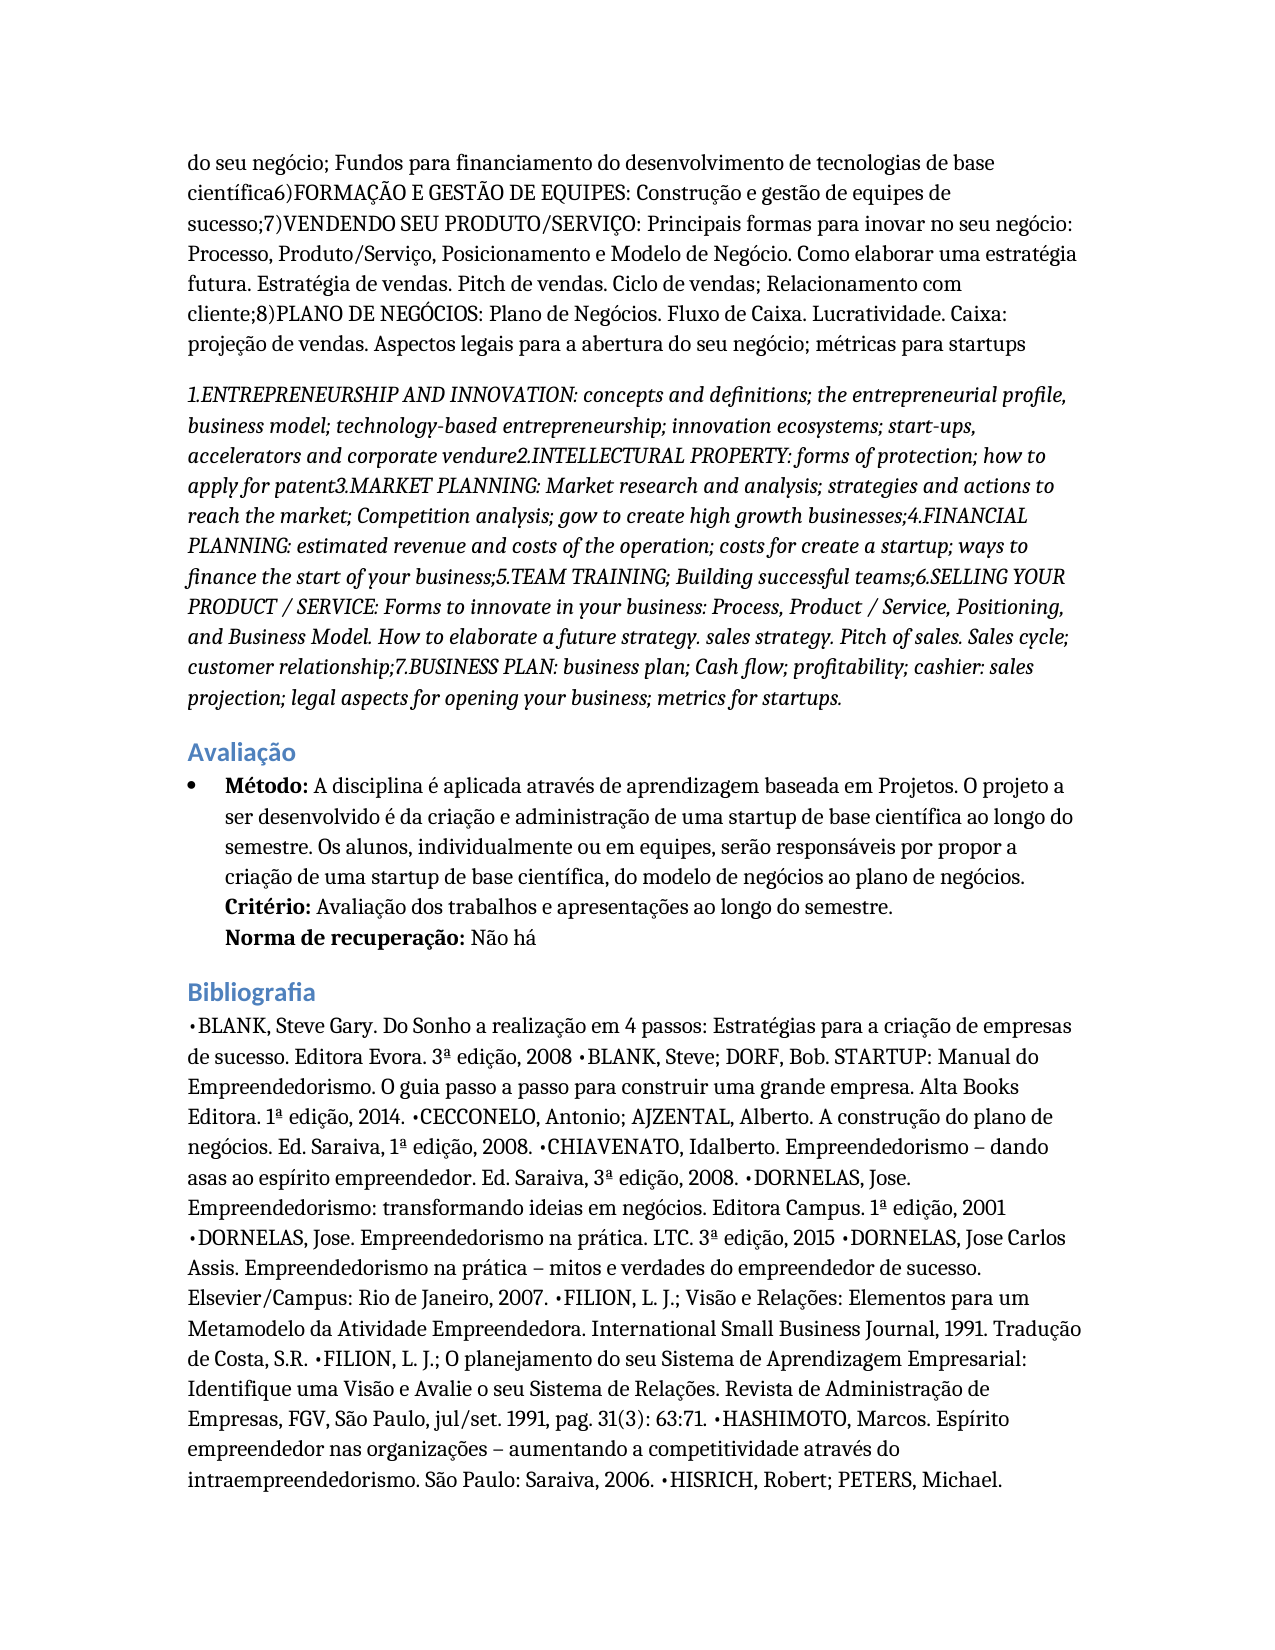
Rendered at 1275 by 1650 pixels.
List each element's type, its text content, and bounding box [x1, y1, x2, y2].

subtitle Avaliação [187, 735, 1087, 768]
text 1.ENTREPRENEURSHIP AND INNOVATION: concepts and definitions; the entrepreneurial profile, business model; technology-based entrepreneurship; innovation ecosystems; start-ups, accelerators and corporate vendure2.INTELLECTURAL PROPERTY: forms of protection; how to apply for patent3.MARKET PLANNING: Market research and analysis; strategies and actions to reach the market; Competition analysis; gow to create high growth businesses;4.FINANCIAL PLANNING: estimated revenue and costs of the operation; costs for create a startup; ways to finance the start of your business;5.TEAM TRAINING; Building successful teams;6.SELLING YOUR PRODUCT / SERVICE: Forms to innovate in your business: Process, Product / Service, Positioning, and Business Model. How to elaborate a future strategy. sales strategy. Pitch of sales. Sales cycle; customer relationship;7.BUSINESS PLAN: business plan; Cash flow; profitability; cashier: sales projection; legal aspects for opening your business; metrics for startups. [187, 382, 1087, 711]
subtitle Bibliografia [187, 975, 1087, 1008]
list Método: A disciplina é aplicada através de aprendizagem baseada em Projetos. O projeto a ser desenvolvido é da criação e administração de uma startup de base científica ao longo do semestre. Os alunos, individualmente ou em equipes, serão responsáveis por propor a criação de uma startup de base científica, do modelo de negócios ao plano de negócios. Critério: Avaliação dos trabalhos e apresentações ao longo do semestre. Norma de recuperação: Não há [187, 773, 1087, 951]
